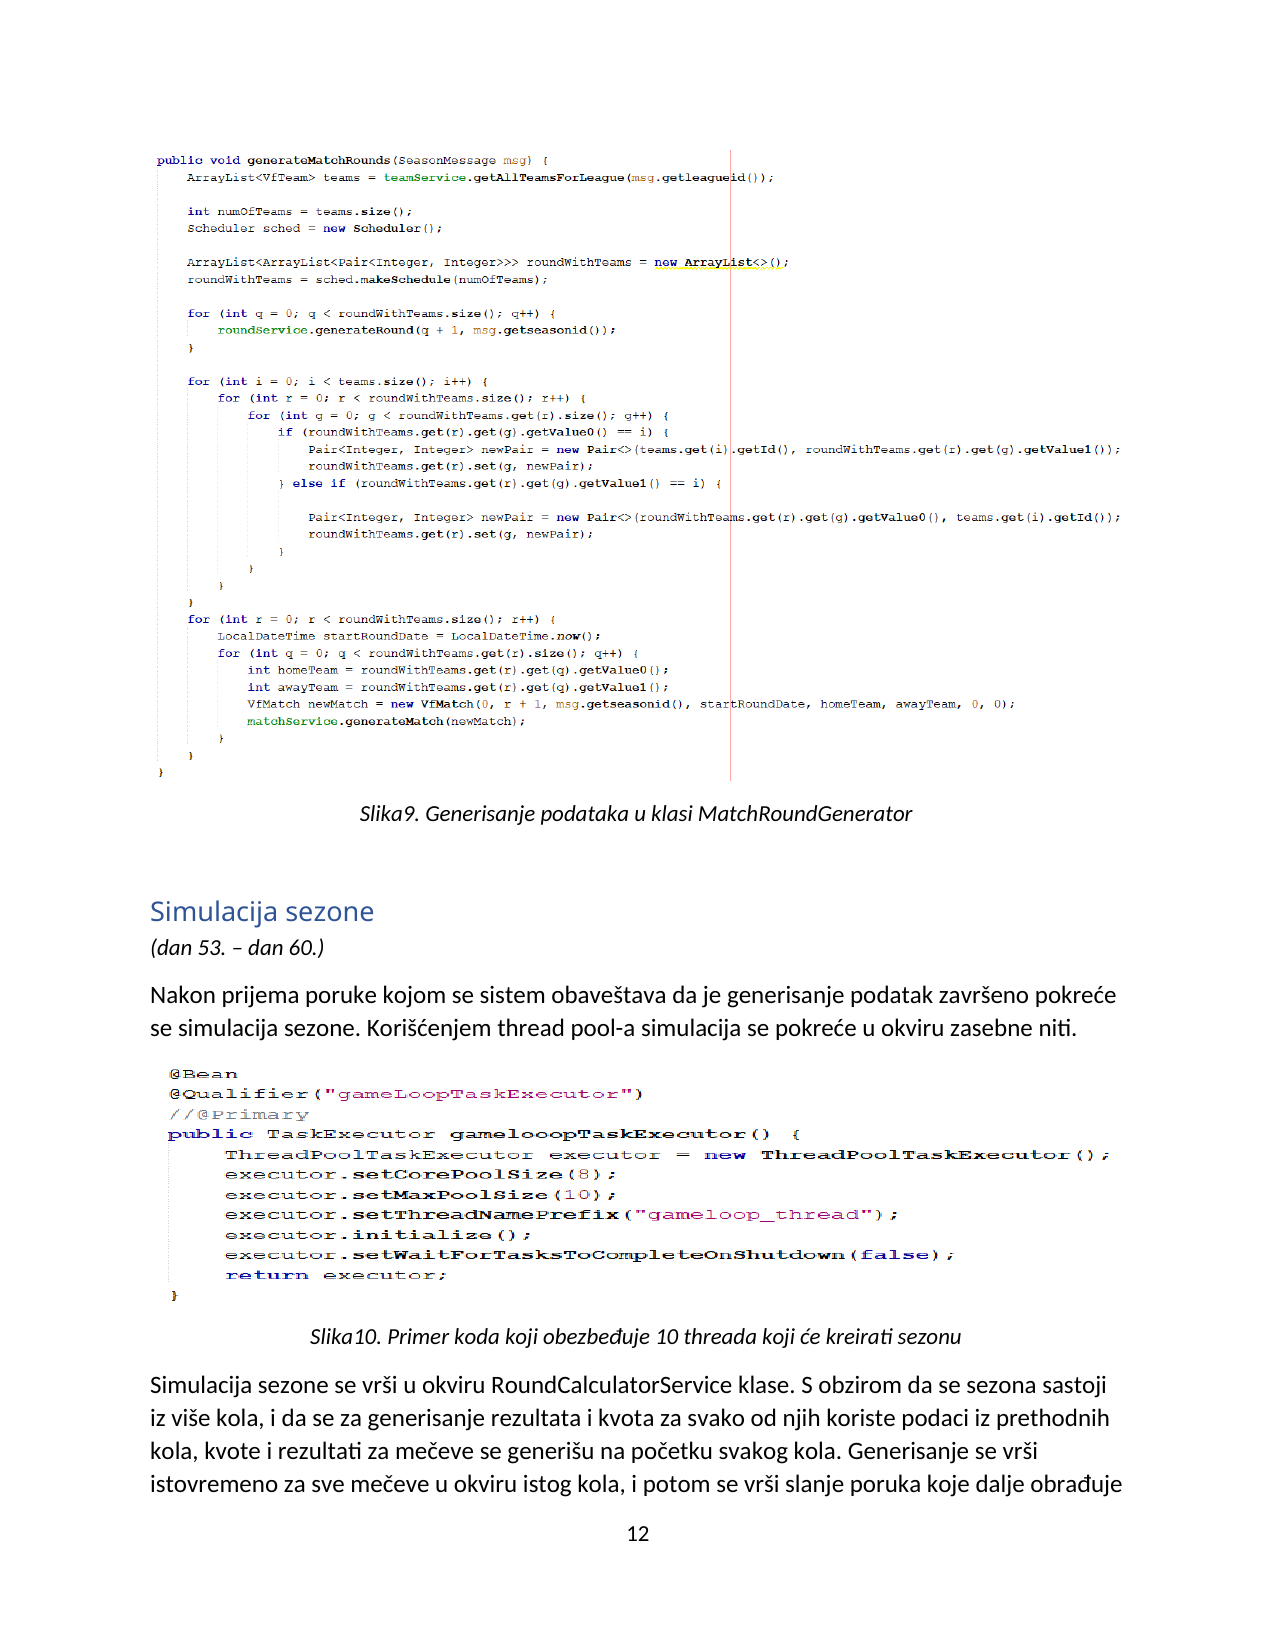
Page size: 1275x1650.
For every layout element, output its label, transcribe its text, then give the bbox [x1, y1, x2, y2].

text (dan 53. – dan 60.) [150, 933, 1125, 961]
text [150, 1369, 1125, 1499]
text Slika10. Primer koda koji obezbeđuje 10 threada koji će kreirati sezonu [150, 1322, 1125, 1351]
subtitle Simulacija sezone [150, 893, 1125, 930]
picture [150, 1062, 1125, 1304]
picture [150, 150, 1125, 781]
text Nakon prijema poruke kojom se sistem obaveštava da je generisanje podatak završeno pokreće se simulacija sezone. Korišćenjem thread pool-a simulacija se pokreće u okviru zasebne niti. [150, 979, 1125, 1043]
text Slika9. Generisanje podataka u klasi MatchRoundGenerator [150, 799, 1125, 827]
